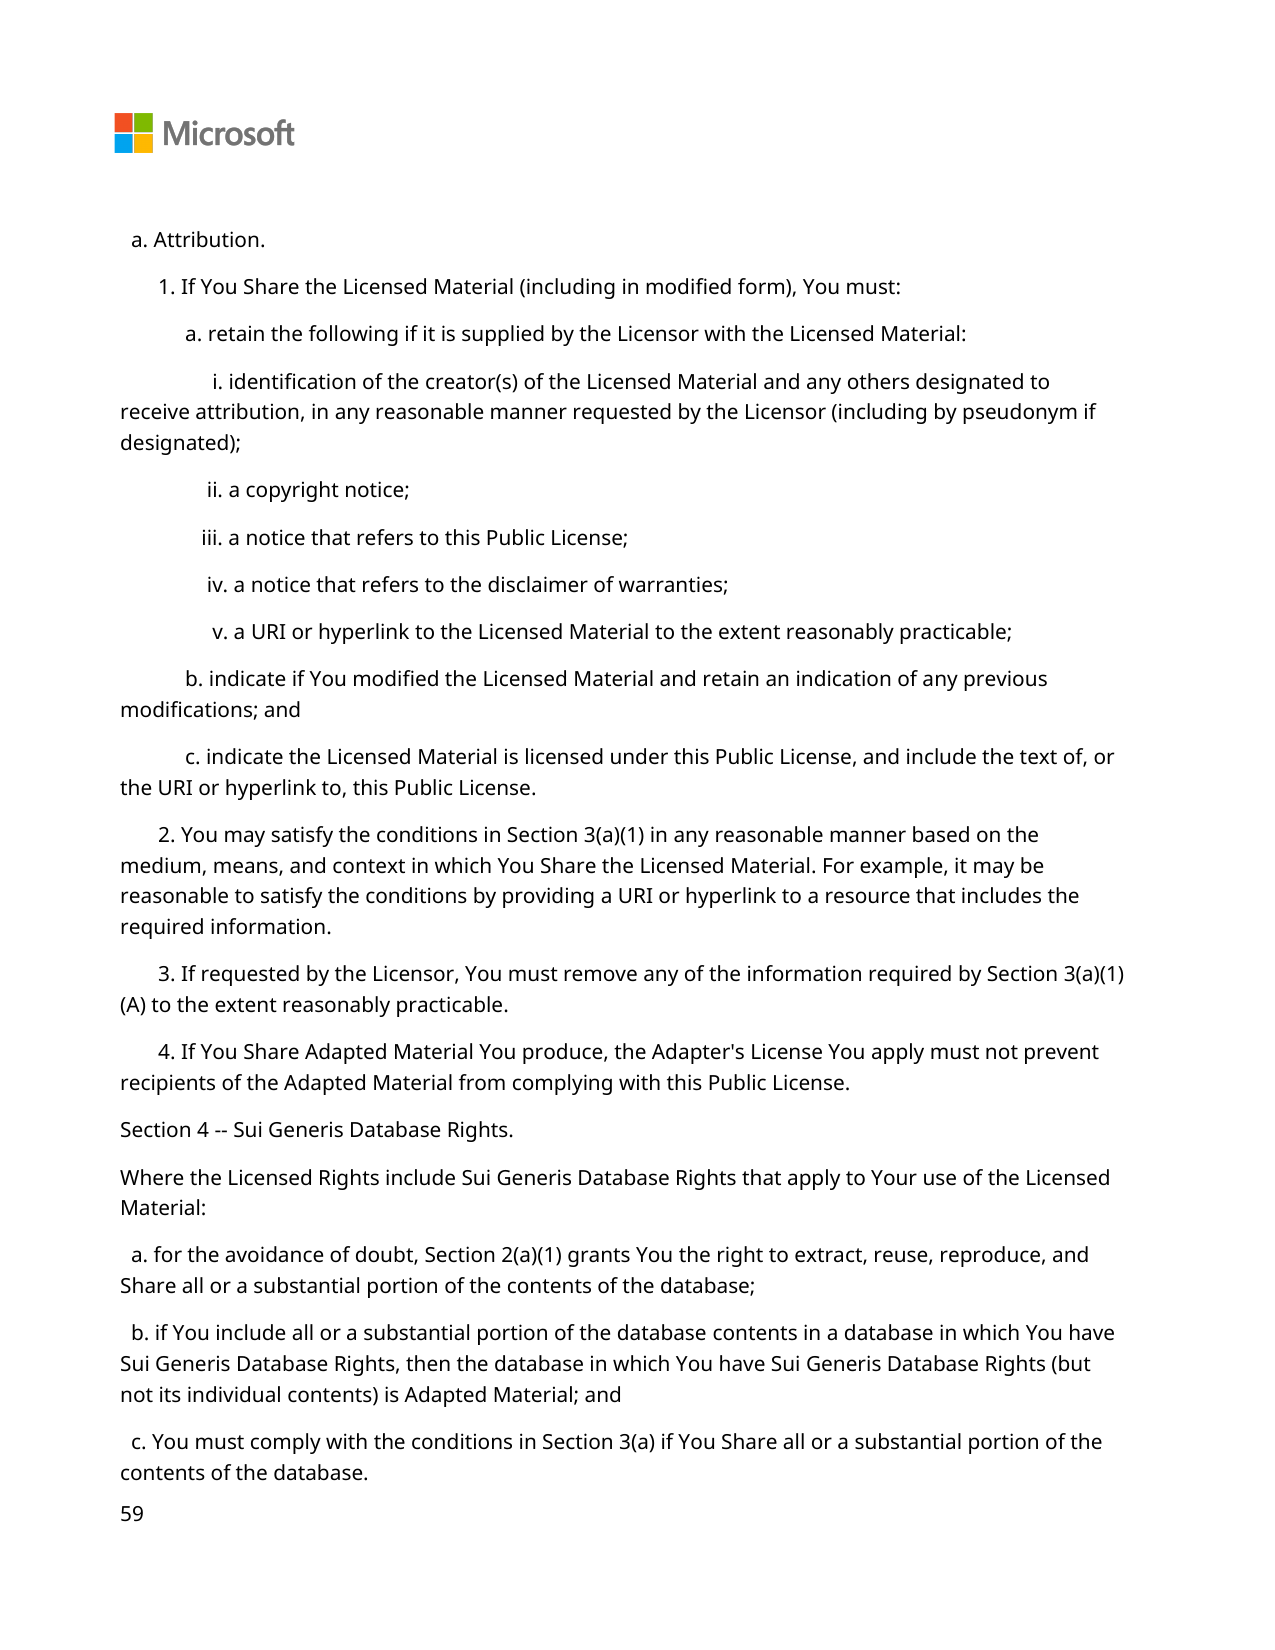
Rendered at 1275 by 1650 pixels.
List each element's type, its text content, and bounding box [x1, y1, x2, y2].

picture [114, 113, 295, 153]
text 2. You may satisfy the conditions in Section 3(a)(1) in any reasonable manner based on the medium, means, and context in which You Share the Licensed Material. For example, it may be reasonable to satisfy the conditions by providing a URI or hyperlink to a resource that includes the required information. [120, 820, 1125, 941]
text b. if You include all or a substantial portion of the database contents in a database in which You have Sui Generis Database Rights, then the database in which You have Sui Generis Database Rights (but not its individual contents) is Adapted Material; and [120, 1318, 1125, 1408]
text ii. a copyright notice; [120, 475, 1125, 504]
text Where the Licensed Rights include Sui Generis Database Rights that apply to Your use of the Licensed Material: [120, 1163, 1125, 1222]
text 1. If You Share the Licensed Material (including in modified form), You must: [120, 272, 1125, 301]
text i. identification of the creator(s) of the Licensed Material and any others designated to receive attribution, in any reasonable manner requested by the Licensor (including by pseudonym if designated); [120, 367, 1125, 457]
text iii. a notice that refers to this Public License; [120, 523, 1125, 551]
text a. for the avoidance of doubt, Section 2(a)(1) grants You the right to extract, reuse, reproduce, and Share all or a substantial portion of the contents of the database; [120, 1241, 1125, 1300]
text iv. a notice that refers to the disclaimer of warranties; [120, 570, 1125, 598]
text 3. If requested by the Licensor, You must remove any of the information required by Section 3(a)(1)(A) to the extent reasonably practicable. [120, 959, 1125, 1019]
text b. indicate if You modified the Licensed Material and retain an indication of any previous modifications; and [120, 664, 1125, 724]
text 4. If You Share Adapted Material You produce, the Adapter's License You apply must not prevent recipients of the Adapted Material from complying with this Public License. [120, 1037, 1125, 1097]
text Section 4 -- Sui Generis Database Rights. [120, 1115, 1125, 1144]
text a. Attribution. [120, 225, 1125, 253]
text c. You must comply with the conditions in Section 3(a) if You Share all or a substantial portion of the contents of the database. [120, 1427, 1125, 1486]
text a. retain the following if it is supplied by the Licensor with the Licensed Material: [120, 319, 1125, 348]
text v. a URI or hyperlink to the Licensed Material to the extent reasonably practicable; [120, 617, 1125, 646]
text c. indicate the Licensed Material is licensed under this Public License, and include the text of, or the URI or hyperlink to, this Public License. [120, 742, 1125, 802]
